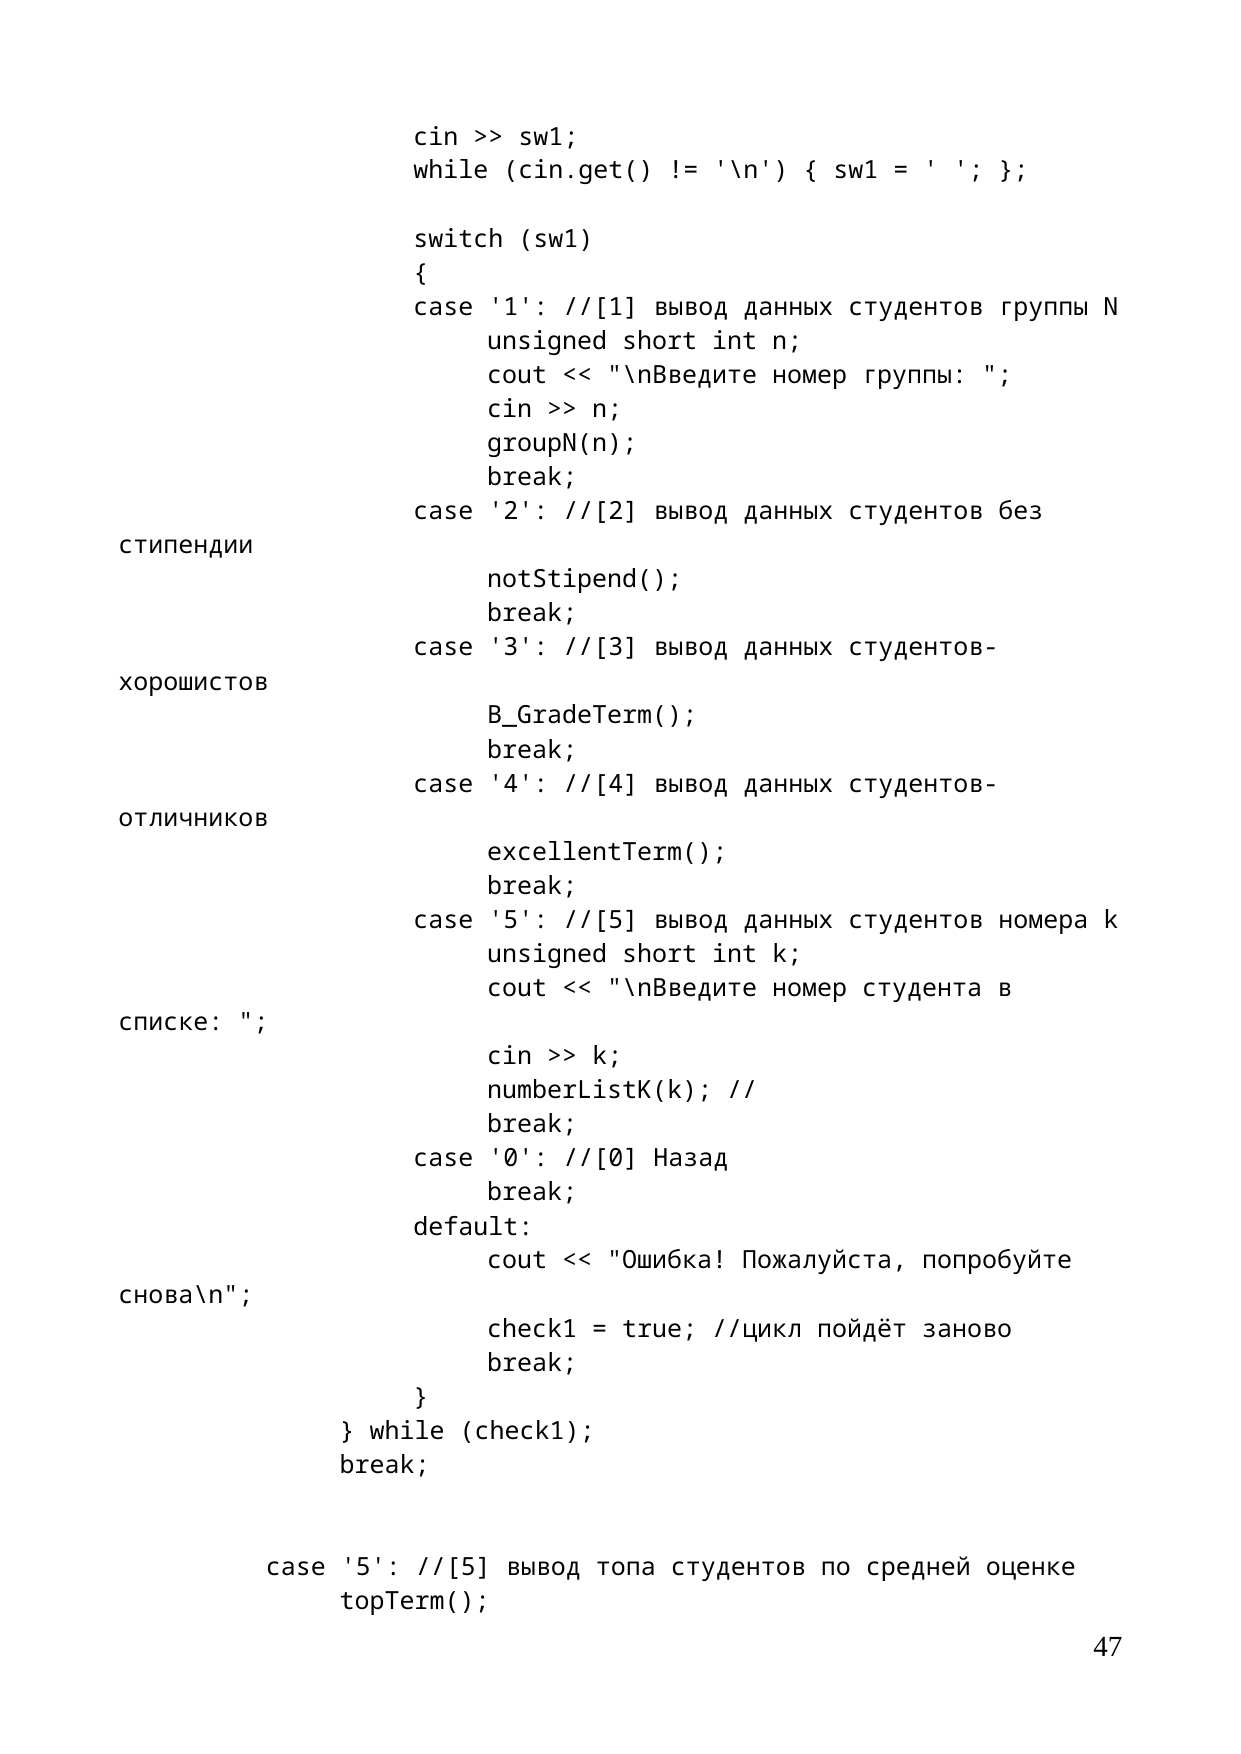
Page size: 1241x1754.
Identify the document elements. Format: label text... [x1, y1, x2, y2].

text case '5': //[5] вывод данных студентов номера k [118, 902, 1122, 936]
text cin >> n; [118, 391, 1122, 425]
text cout << "Ошибка! Пожалуйста, попробуйте снова\n"; [118, 1242, 1122, 1310]
text case '1': //[1] вывод данных студентов группы N [118, 288, 1122, 322]
text notStipend(); [118, 561, 1122, 595]
text groupN(n); [118, 425, 1122, 459]
text check1 = true; //цикл пойдёт заново [118, 1310, 1122, 1344]
text break; [118, 459, 1122, 493]
text } while (check1); [118, 1412, 1122, 1447]
text while (cin.get() != '\n') { sw1 = ' '; }; [118, 152, 1122, 186]
text break; [118, 731, 1122, 765]
text break; [118, 1447, 1122, 1481]
text cin >> k; [118, 1038, 1122, 1072]
text switch (sw1) [118, 220, 1122, 254]
text excellentTerm(); [118, 833, 1122, 867]
text break; [118, 1174, 1122, 1208]
text } [118, 1378, 1122, 1412]
text cout << "\nВведите номер группы: "; [118, 357, 1122, 391]
text default: [118, 1208, 1122, 1242]
text { [118, 254, 1122, 288]
text break; [118, 1344, 1122, 1378]
text B_GradeTerm(); [118, 697, 1122, 731]
text case '5': //[5] вывод топа студентов по средней оценке [118, 1549, 1122, 1583]
text case '3': //[3] вывод данных студентов-хорошистов [118, 629, 1122, 697]
text break; [118, 595, 1122, 629]
text topTerm(); [118, 1583, 1122, 1617]
text cout << "\nВведите номер студента в списке: "; [118, 970, 1122, 1038]
text break; [118, 1106, 1122, 1140]
text case '4': //[4] вывод данных студентов-отличников [118, 765, 1122, 833]
text case '0': //[0] Назад [118, 1140, 1122, 1174]
text unsigned short int k; [118, 936, 1122, 970]
text case '2': //[2] вывод данных студентов без стипендии [118, 493, 1122, 561]
text cin >> sw1; [118, 118, 1122, 152]
text unsigned short int n; [118, 322, 1122, 357]
text numberListK(k); // [118, 1072, 1122, 1106]
text break; [118, 867, 1122, 902]
